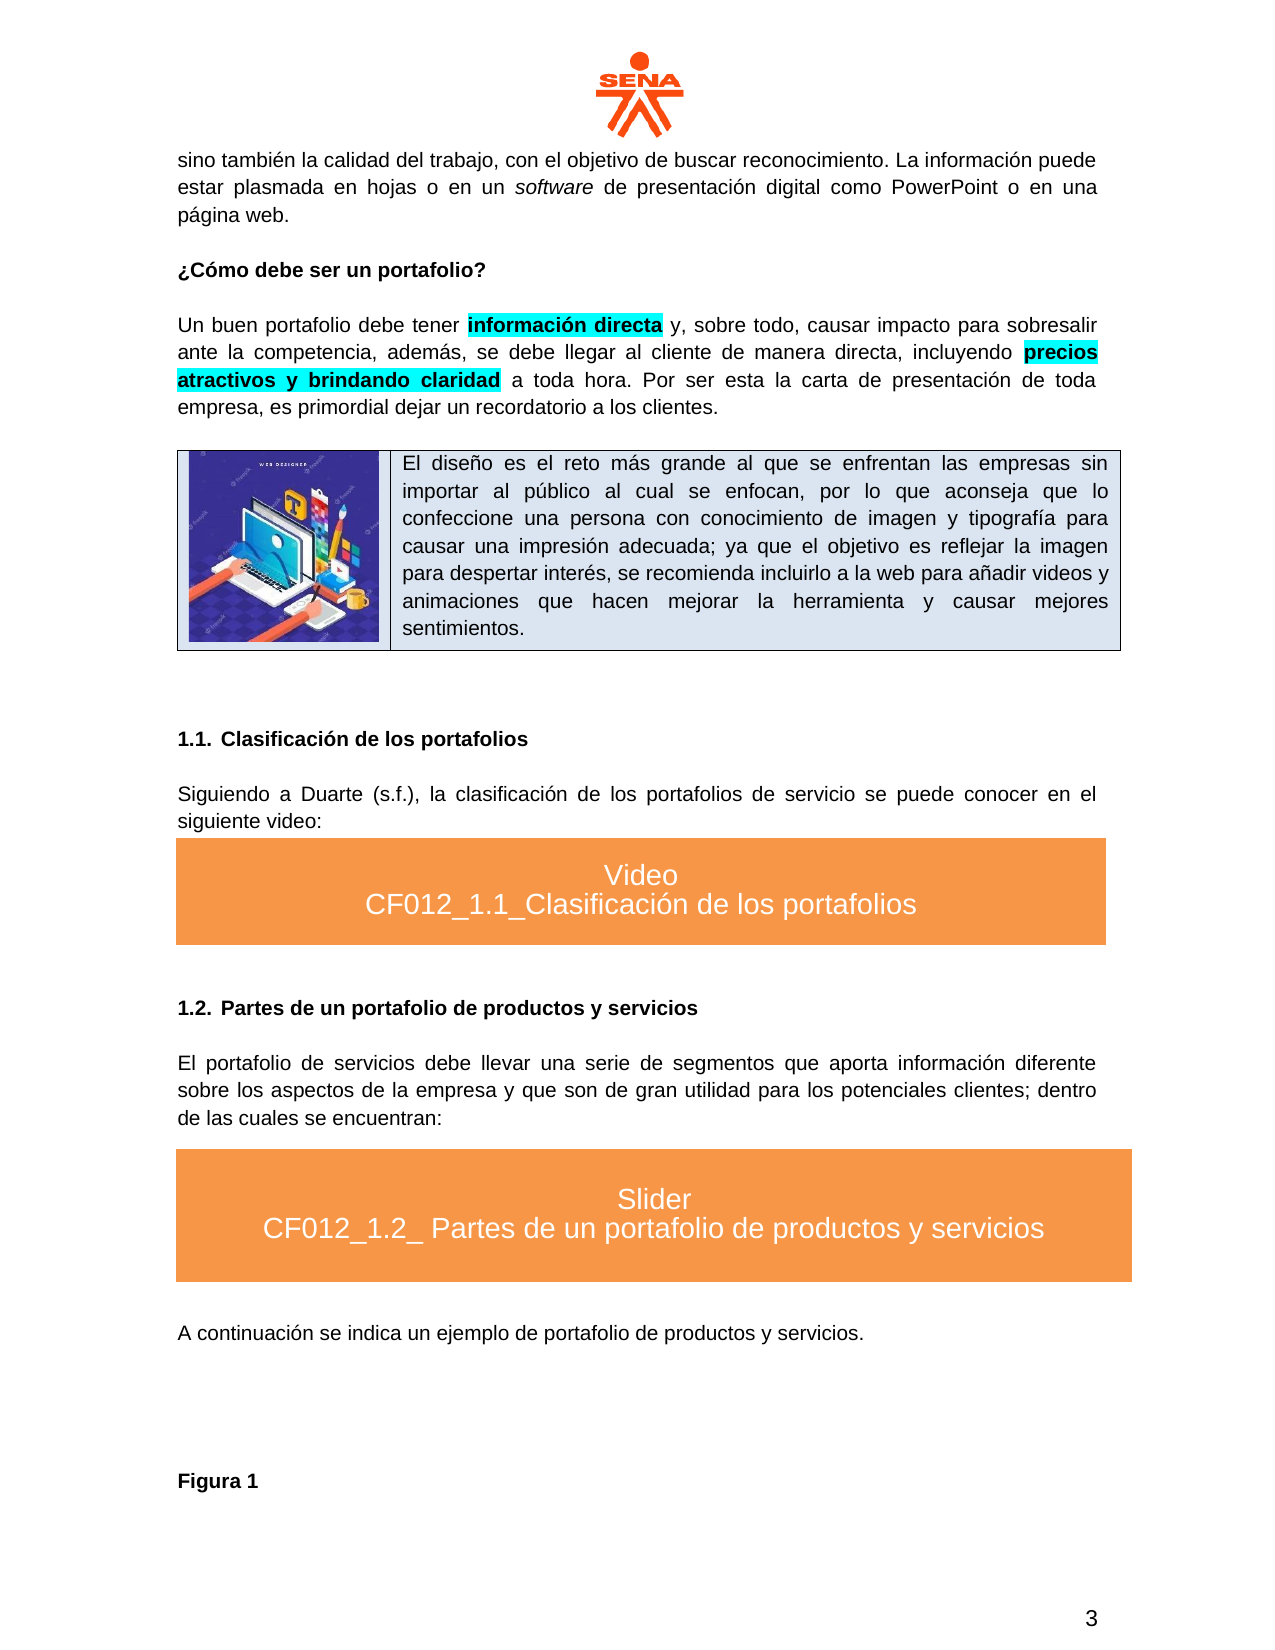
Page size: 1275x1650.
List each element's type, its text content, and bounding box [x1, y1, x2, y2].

picture [585, 48, 690, 142]
list Partes de un portafolio de productos y servicios [177, 996, 1098, 1019]
text A continuación se indica un ejemplo de portafolio de productos y servicios. [177, 1320, 1098, 1344]
text Un buen portafolio debe tener información directa y, sobre todo, causar impacto para sobresalir ante la competencia, además, se debe llegar al cliente de manera directa, incluyendo precios atractivos y brindando claridad a toda hora. Por ser esta la carta de presentación de toda empresa, es primordial dejar un recordatorio a los clientes. [177, 313, 1098, 419]
table_header [178, 451, 390, 650]
text Figura 1 [177, 1469, 1098, 1493]
picture [188, 451, 379, 642]
text El portafolio de servicios debe llevar una serie de segmentos que aporta información diferente sobre los aspectos de la empresa y que son de gran utilidad para los potenciales clientes; dentro de las cuales se encuentran: [177, 1051, 1098, 1129]
text Siguiendo a Duarte (s.f.), la clasificación de los portafolios de servicio se puede conocer en el siguiente video: [177, 782, 1098, 833]
list Clasificación de los portafolios [177, 727, 1098, 751]
table_header El diseño es el reto más grande al que se enfrentan las empresas sin importar al público al cual se enfocan, por lo que aconseja que lo confeccione una persona con conocimiento de imagen y tipografía para causar una impresión adecuada; ya que el objetivo es reflejar la imagen para despertar interés, se recomienda incluirlo a la web para añadir videos y animaciones que hacen mejorar la herramienta y causar mejores sentimientos. [391, 451, 1120, 650]
text ¿Cómo debe ser un portafolio? [177, 258, 1098, 282]
